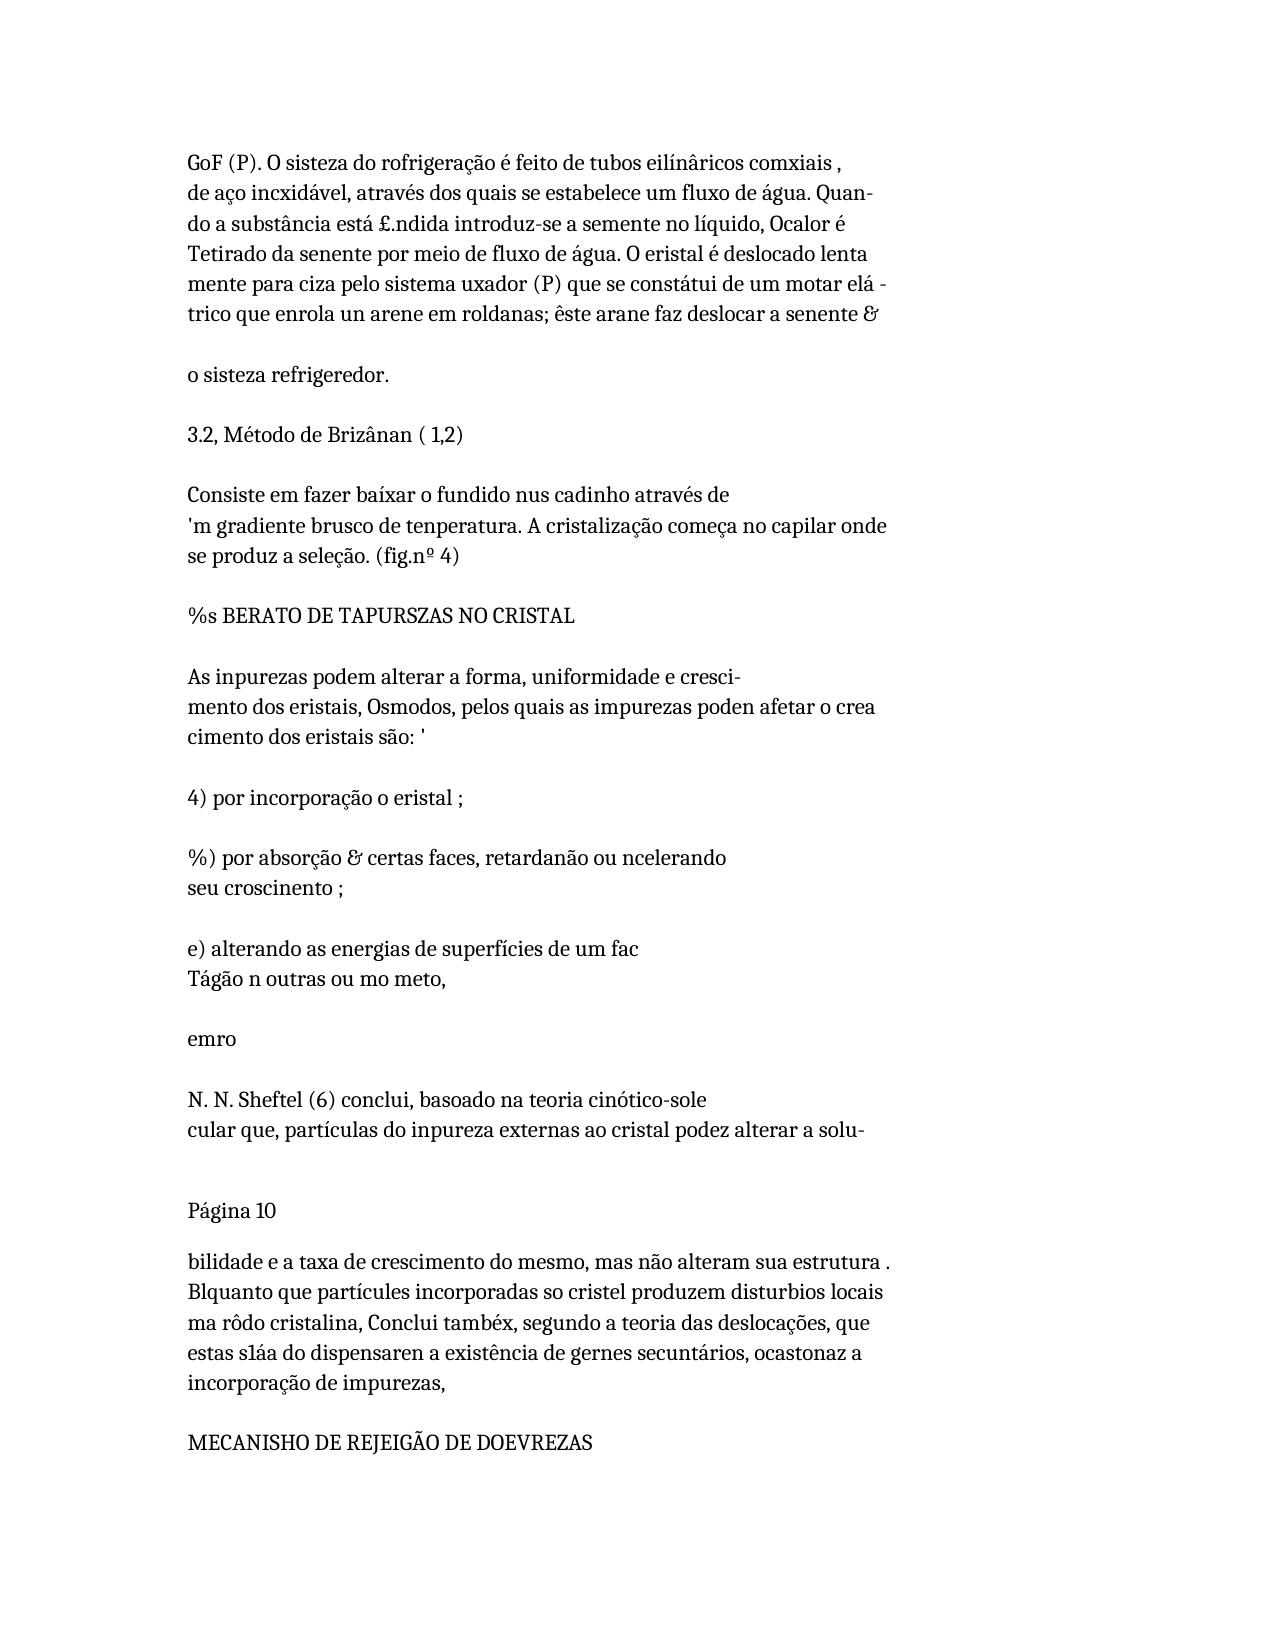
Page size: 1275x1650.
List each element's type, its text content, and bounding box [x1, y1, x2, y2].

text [187, 150, 1087, 1173]
text Página 10 [187, 1198, 1087, 1224]
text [187, 1249, 1087, 1487]
